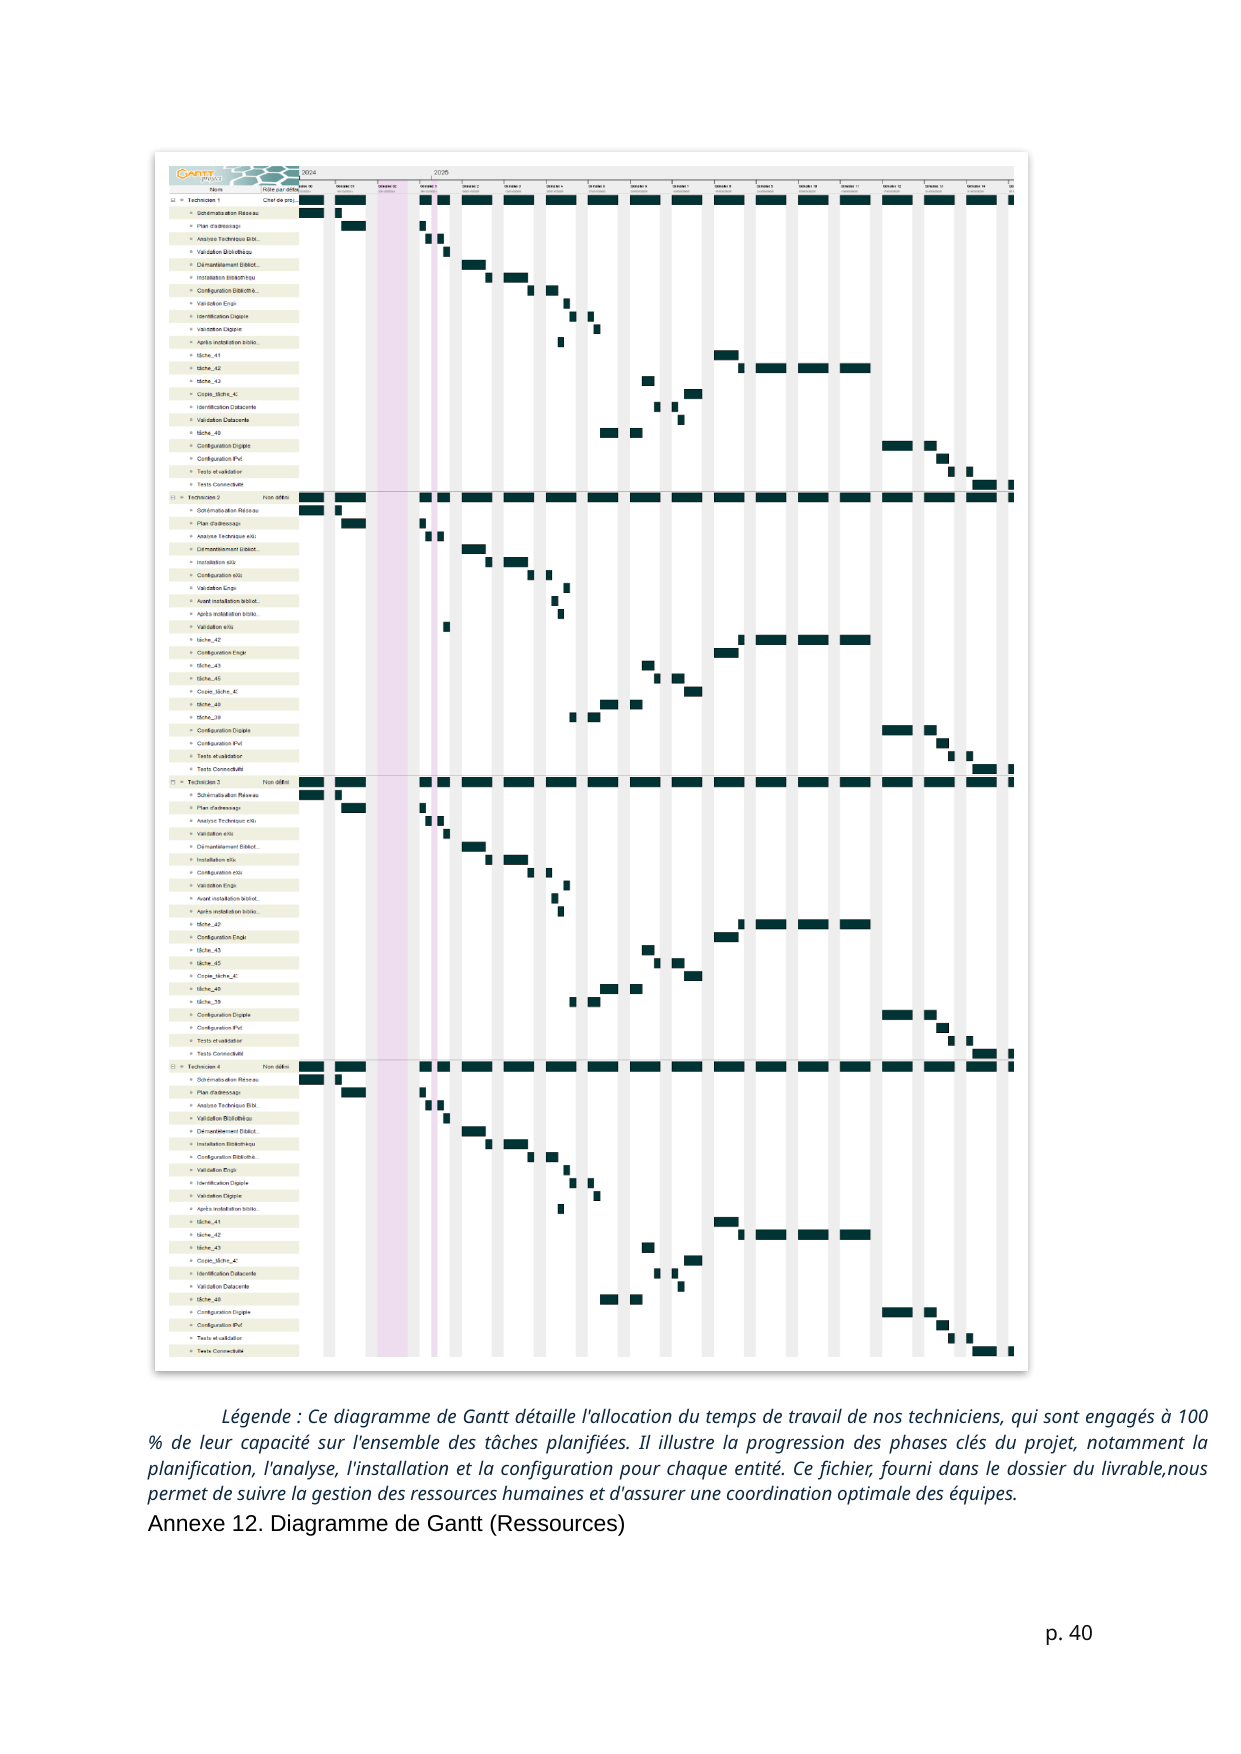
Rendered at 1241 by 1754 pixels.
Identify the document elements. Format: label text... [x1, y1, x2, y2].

text Annexe 12. Diagramme de Gantt (Ressources) [148, 1506, 1093, 1536]
picture [169, 166, 1014, 1357]
